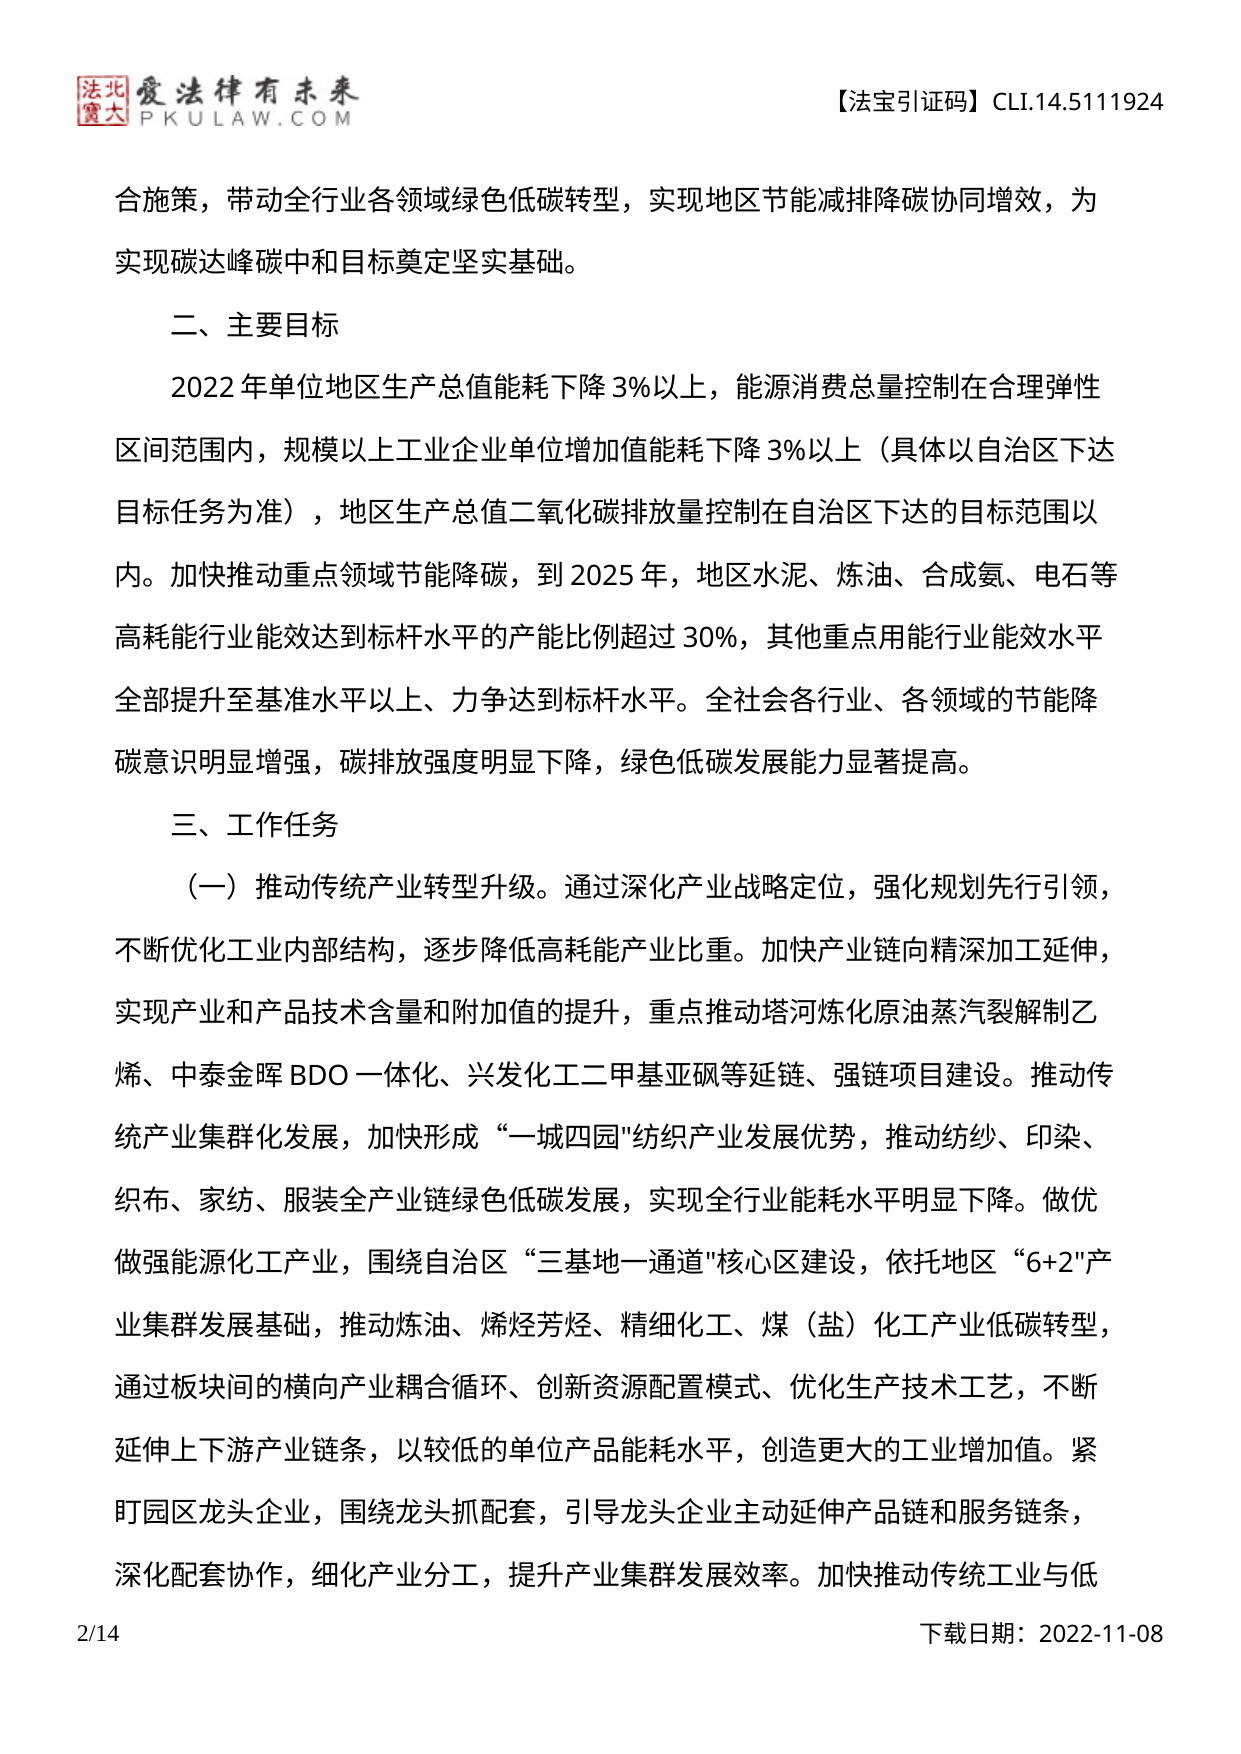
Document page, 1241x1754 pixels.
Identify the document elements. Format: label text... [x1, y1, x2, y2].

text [114, 156, 1126, 281]
text 二、主要目标 [114, 281, 1126, 343]
text 三、工作任务 [114, 781, 1126, 843]
picture [76, 75, 361, 126]
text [114, 843, 1126, 1593]
text 2022年单位地区生产总值能耗下降3%以上，能源消费总量控制在合理弹性区间范围内，规模以上工业企业单位增加值能耗下降3%以上（具体以自治区下达目标任务为准），地区生产总值二氧化碳排放量控制在自治区下达的目标范围以内。加快推动重点领域节能降碳，到2025年，地区水泥、炼油、合成氨、电石等高耗能行业能效达到标杆水平的产能比例超过30%，其他重点用能行业能效水平全部提升至基准水平以上、力争达到标杆水平。全社会各行业、各领域的节能降碳意识明显增强，碳排放强度明显下降，绿色低碳发展能力显著提高。 [114, 343, 1126, 781]
